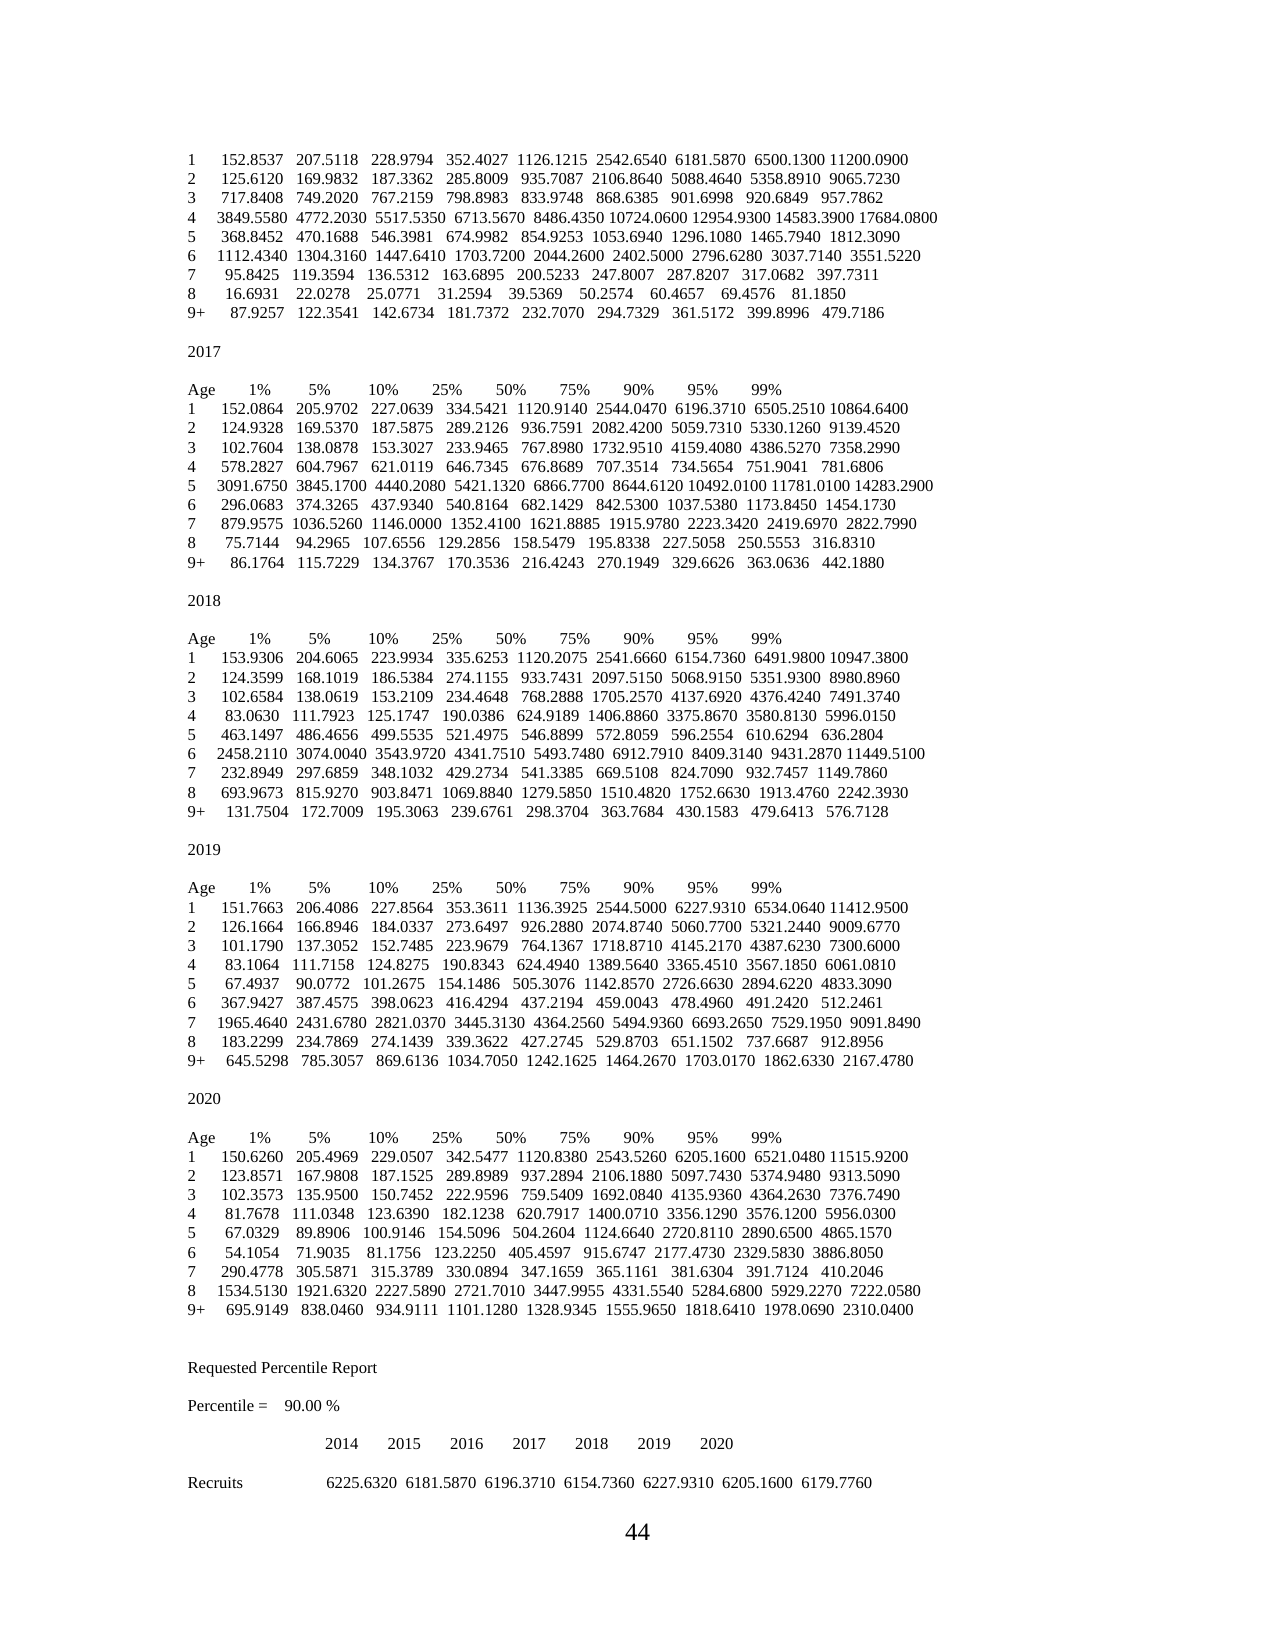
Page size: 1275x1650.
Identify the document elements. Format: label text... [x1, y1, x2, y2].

text 6 296.0683 374.3265 437.9340 540.8164 682.1429 842.5300 1037.5380 1173.8450 1454.1730 [187, 495, 1087, 514]
text 9+ 645.5298 785.3057 869.6136 1034.7050 1242.1625 1464.2670 1703.0170 1862.6330 2167.4780 [187, 1051, 1087, 1070]
text 2 124.3599 168.1019 186.5384 274.1155 933.7431 2097.5150 5068.9150 5351.9300 8980.8960 [187, 667, 1087, 687]
text 8 16.6931 22.0278 25.0771 31.2594 39.5369 50.2574 60.4657 69.4576 81.1850 [187, 284, 1087, 303]
text 5 67.0329 89.8906 100.9146 154.5096 504.2604 1124.6640 2720.8110 2890.6500 4865.1570 [187, 1223, 1087, 1242]
text Age 1% 5% 10% 25% 50% 75% 90% 95% 99% [187, 629, 1087, 648]
text 5 3091.6750 3845.1700 4440.2080 5421.1320 6866.7700 8644.6120 10492.0100 11781.0100 14283.2900 [187, 476, 1087, 495]
text 9+ 86.1764 115.7229 134.3767 170.3536 216.4243 270.1949 329.6626 363.0636 442.1880 [187, 552, 1087, 572]
text 4 81.7678 111.0348 123.6390 182.1238 620.7917 1400.0710 3356.1290 3576.1200 5956.0300 [187, 1204, 1087, 1223]
text Age 1% 5% 10% 25% 50% 75% 90% 95% 99% [187, 878, 1087, 897]
text 7 232.8949 297.6859 348.1032 429.2734 541.3385 669.5108 824.7090 932.7457 1149.7860 [187, 763, 1087, 782]
text 4 83.1064 111.7158 124.8275 190.8343 624.4940 1389.5640 3365.4510 3567.1850 6061.0810 [187, 955, 1087, 974]
text 2 123.8571 167.9808 187.1525 289.8989 937.2894 2106.1880 5097.7430 5374.9480 9313.5090 [187, 1166, 1087, 1185]
text 9+ 131.7504 172.7009 195.3063 239.6761 298.3704 363.7684 430.1583 479.6413 576.7128 [187, 802, 1087, 821]
text 6 367.9427 387.4575 398.0623 416.4294 437.2194 459.0043 478.4960 491.2420 512.2461 [187, 993, 1087, 1012]
text 7 290.4778 305.5871 315.3789 330.0894 347.1659 365.1161 381.6304 391.7124 410.2046 [187, 1262, 1087, 1281]
text Age 1% 5% 10% 25% 50% 75% 90% 95% 99% [187, 1127, 1087, 1147]
text 9+ 695.9149 838.0460 934.9111 1101.1280 1328.9345 1555.9650 1818.6410 1978.0690 2310.0400 [187, 1300, 1087, 1319]
text 2 125.6120 169.9832 187.3362 285.8009 935.7087 2106.8640 5088.4640 5358.8910 9065.7230 [187, 169, 1087, 188]
text 3 717.8408 749.2020 767.2159 798.8983 833.9748 868.6385 901.6998 920.6849 957.7862 [187, 188, 1087, 207]
text 2014 2015 2016 2017 2018 2019 2020 [187, 1434, 1087, 1453]
text 2018 [187, 591, 1087, 610]
text 3 101.1790 137.3052 152.7485 223.9679 764.1367 1718.8710 4145.2170 4387.6230 7300.6000 [187, 936, 1087, 955]
text 8 75.7144 94.2965 107.6556 129.2856 158.5479 195.8338 227.5058 250.5553 316.8310 [187, 533, 1087, 552]
text Percentile = 90.00 % [187, 1396, 1087, 1415]
text 8 1534.5130 1921.6320 2227.5890 2721.7010 3447.9955 4331.5540 5284.6800 5929.2270 7222.0580 [187, 1281, 1087, 1300]
text 5 463.1497 486.4656 499.5535 521.4975 546.8899 572.8059 596.2554 610.6294 636.2804 [187, 725, 1087, 744]
text 7 879.9575 1036.5260 1146.0000 1352.4100 1621.8885 1915.9780 2223.3420 2419.6970 2822.7990 [187, 514, 1087, 533]
text 1 153.9306 204.6065 223.9934 335.6253 1120.2075 2541.6660 6154.7360 6491.9800 10947.3800 [187, 648, 1087, 667]
text Age 1% 5% 10% 25% 50% 75% 90% 95% 99% [187, 380, 1087, 399]
text 4 83.0630 111.7923 125.1747 190.0386 624.9189 1406.8860 3375.8670 3580.8130 5996.0150 [187, 706, 1087, 725]
text 1 151.7663 206.4086 227.8564 353.3611 1136.3925 2544.5000 6227.9310 6534.0640 11412.9500 [187, 897, 1087, 917]
text 1 152.0864 205.9702 227.0639 334.5421 1120.9140 2544.0470 6196.3710 6505.2510 10864.6400 [187, 399, 1087, 418]
text 5 67.4937 90.0772 101.2675 154.1486 505.3076 1142.8570 2726.6630 2894.6220 4833.3090 [187, 974, 1087, 993]
text 2 124.9328 169.5370 187.5875 289.2126 936.7591 2082.4200 5059.7310 5330.1260 9139.4520 [187, 418, 1087, 437]
text 2017 [187, 342, 1087, 361]
text 8 693.9673 815.9270 903.8471 1069.8840 1279.5850 1510.4820 1752.6630 1913.4760 2242.3930 [187, 782, 1087, 802]
text Recruits 6225.6320 6181.5870 6196.3710 6154.7360 6227.9310 6205.1600 6179.7760 [187, 1472, 1087, 1492]
text 2020 [187, 1089, 1087, 1108]
text 4 578.2827 604.7967 621.0119 646.7345 676.8689 707.3514 734.5654 751.9041 781.6806 [187, 457, 1087, 476]
text 8 183.2299 234.7869 274.1439 339.3622 427.2745 529.8703 651.1502 737.6687 912.8956 [187, 1032, 1087, 1051]
text 5 368.8452 470.1688 546.3981 674.9982 854.9253 1053.6940 1296.1080 1465.7940 1812.3090 [187, 227, 1087, 246]
text 6 1112.4340 1304.3160 1447.6410 1703.7200 2044.2600 2402.5000 2796.6280 3037.7140 3551.5220 [187, 246, 1087, 265]
text Requested Percentile Report [187, 1357, 1087, 1377]
text 6 2458.2110 3074.0040 3543.9720 4341.7510 5493.7480 6912.7910 8409.3140 9431.2870 11449.5100 [187, 744, 1087, 763]
text 2019 [187, 840, 1087, 859]
text 4 3849.5580 4772.2030 5517.5350 6713.5670 8486.4350 10724.0600 12954.9300 14583.3900 17684.0800 [187, 207, 1087, 227]
text 7 95.8425 119.3594 136.5312 163.6895 200.5233 247.8007 287.8207 317.0682 397.7311 [187, 265, 1087, 284]
text 6 54.1054 71.9035 81.1756 123.2250 405.4597 915.6747 2177.4730 2329.5830 3886.8050 [187, 1242, 1087, 1262]
text 3 102.6584 138.0619 153.2109 234.4648 768.2888 1705.2570 4137.6920 4376.4240 7491.3740 [187, 687, 1087, 706]
text 7 1965.4640 2431.6780 2821.0370 3445.3130 4364.2560 5494.9360 6693.2650 7529.1950 9091.8490 [187, 1012, 1087, 1032]
text 9+ 87.9257 122.3541 142.6734 181.7372 232.7070 294.7329 361.5172 399.8996 479.7186 [187, 303, 1087, 322]
text 1 152.8537 207.5118 228.9794 352.4027 1126.1215 2542.6540 6181.5870 6500.1300 11200.0900 [187, 150, 1087, 169]
text 3 102.7604 138.0878 153.3027 233.9465 767.8980 1732.9510 4159.4080 4386.5270 7358.2990 [187, 437, 1087, 457]
text 3 102.3573 135.9500 150.7452 222.9596 759.5409 1692.0840 4135.9360 4364.2630 7376.7490 [187, 1185, 1087, 1204]
text 1 150.6260 205.4969 229.0507 342.5477 1120.8380 2543.5260 6205.1600 6521.0480 11515.9200 [187, 1147, 1087, 1166]
text 2 126.1664 166.8946 184.0337 273.6497 926.2880 2074.8740 5060.7700 5321.2440 9009.6770 [187, 917, 1087, 936]
